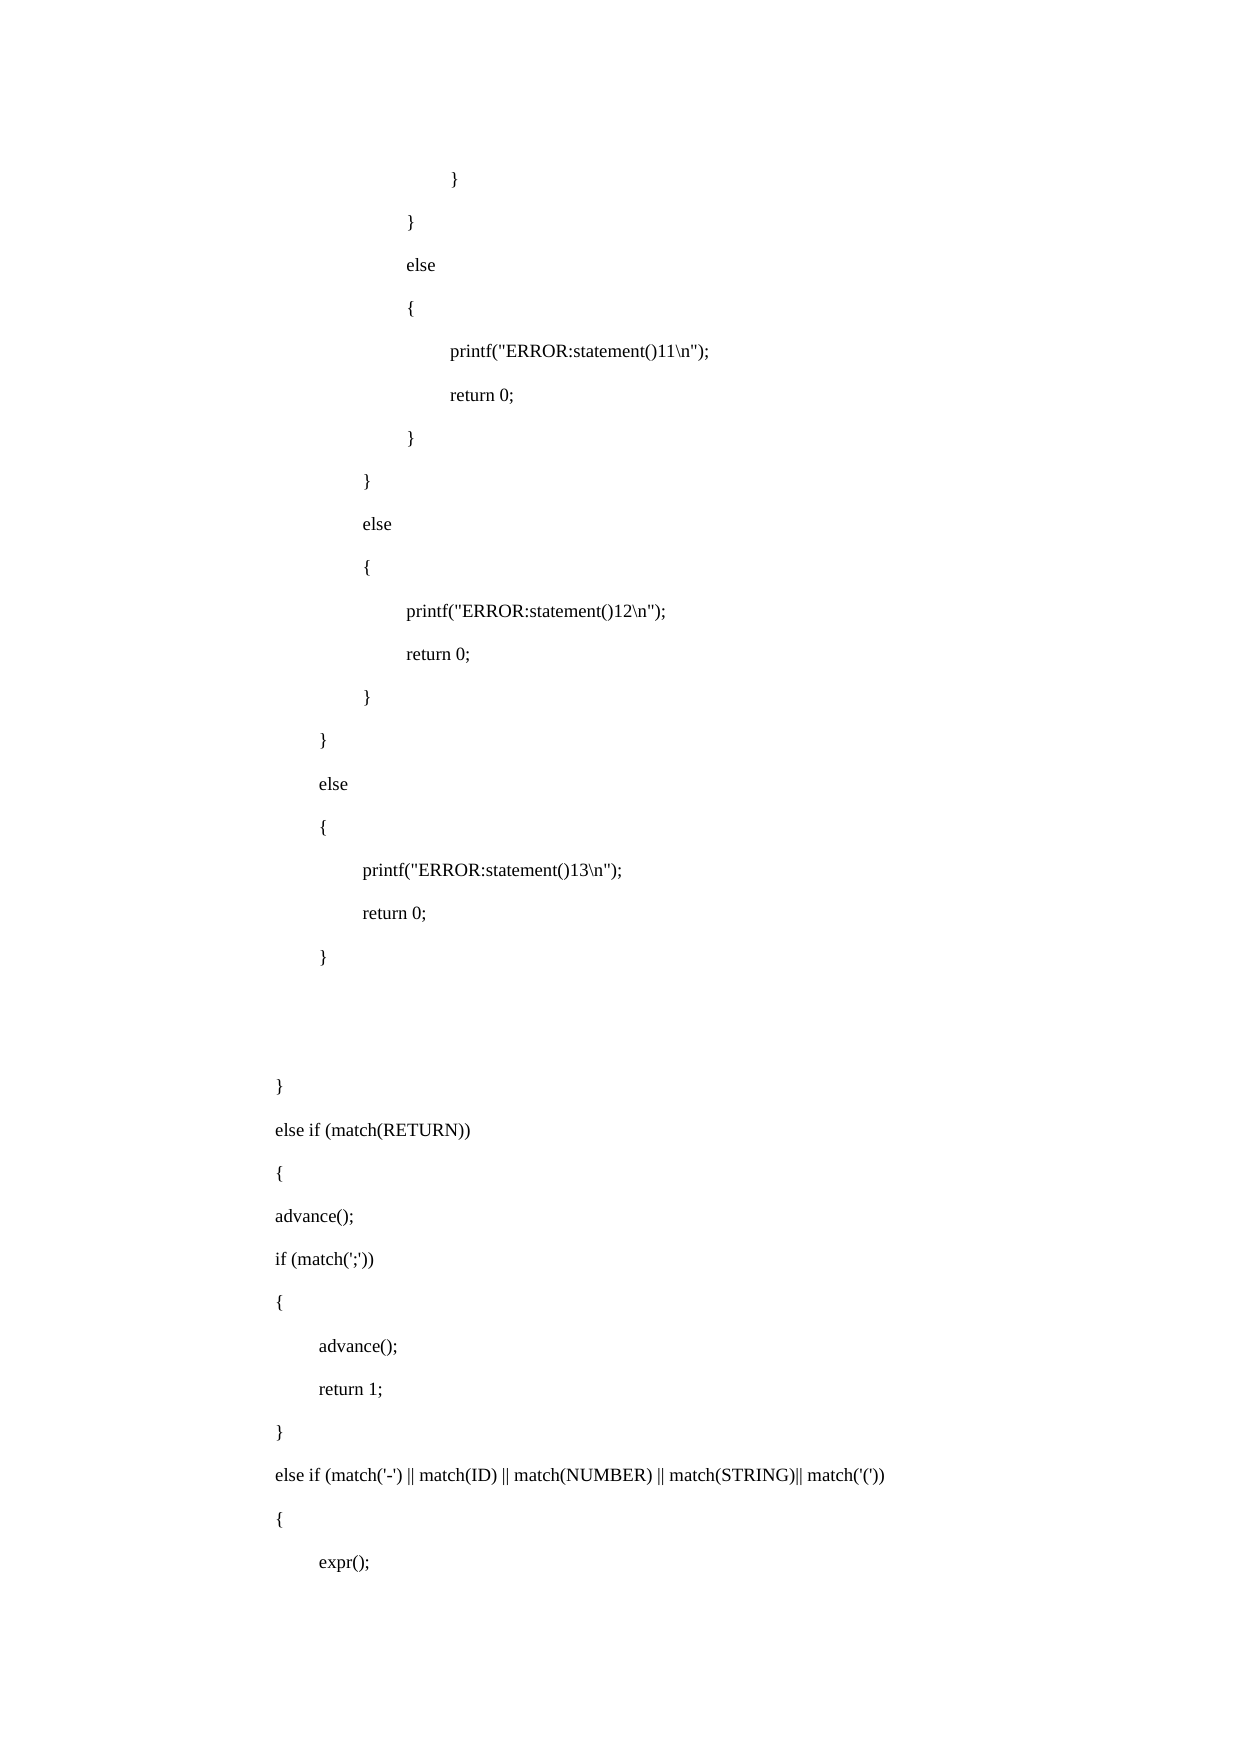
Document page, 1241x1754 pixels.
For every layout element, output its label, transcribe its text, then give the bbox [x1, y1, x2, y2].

text { [237, 1502, 1053, 1534]
text if (match(';')) [237, 1243, 1053, 1275]
text return 0; [237, 378, 1053, 411]
text expr(); [237, 1545, 1053, 1578]
text printf("ERROR:statement()12\n"); [237, 594, 1053, 627]
text } [237, 464, 1053, 497]
text { [237, 1286, 1053, 1318]
text else [237, 508, 1053, 540]
text else [237, 248, 1053, 281]
text printf("ERROR:statement()11\n"); [237, 335, 1053, 367]
text else [237, 767, 1053, 800]
text printf("ERROR:statement()13\n"); [237, 854, 1053, 886]
text else if (match('-') || match(ID) || match(NUMBER) || match(STRING)|| match('(')) [237, 1459, 1053, 1491]
text advance(); [237, 1329, 1053, 1362]
text advance(); [237, 1199, 1053, 1232]
text return 0; [237, 637, 1053, 670]
text else if (match(RETURN)) [237, 1113, 1053, 1146]
text } [237, 1416, 1053, 1448]
text } [237, 421, 1053, 454]
text } [237, 1070, 1053, 1102]
text { [237, 551, 1053, 583]
text return 1; [237, 1372, 1053, 1405]
text return 0; [237, 897, 1053, 929]
text } [237, 724, 1053, 756]
text } [237, 681, 1053, 713]
text } [237, 940, 1053, 973]
text } [237, 162, 1053, 194]
text { [237, 292, 1053, 324]
text } [237, 205, 1053, 238]
text { [237, 1156, 1053, 1189]
text { [237, 810, 1053, 843]
